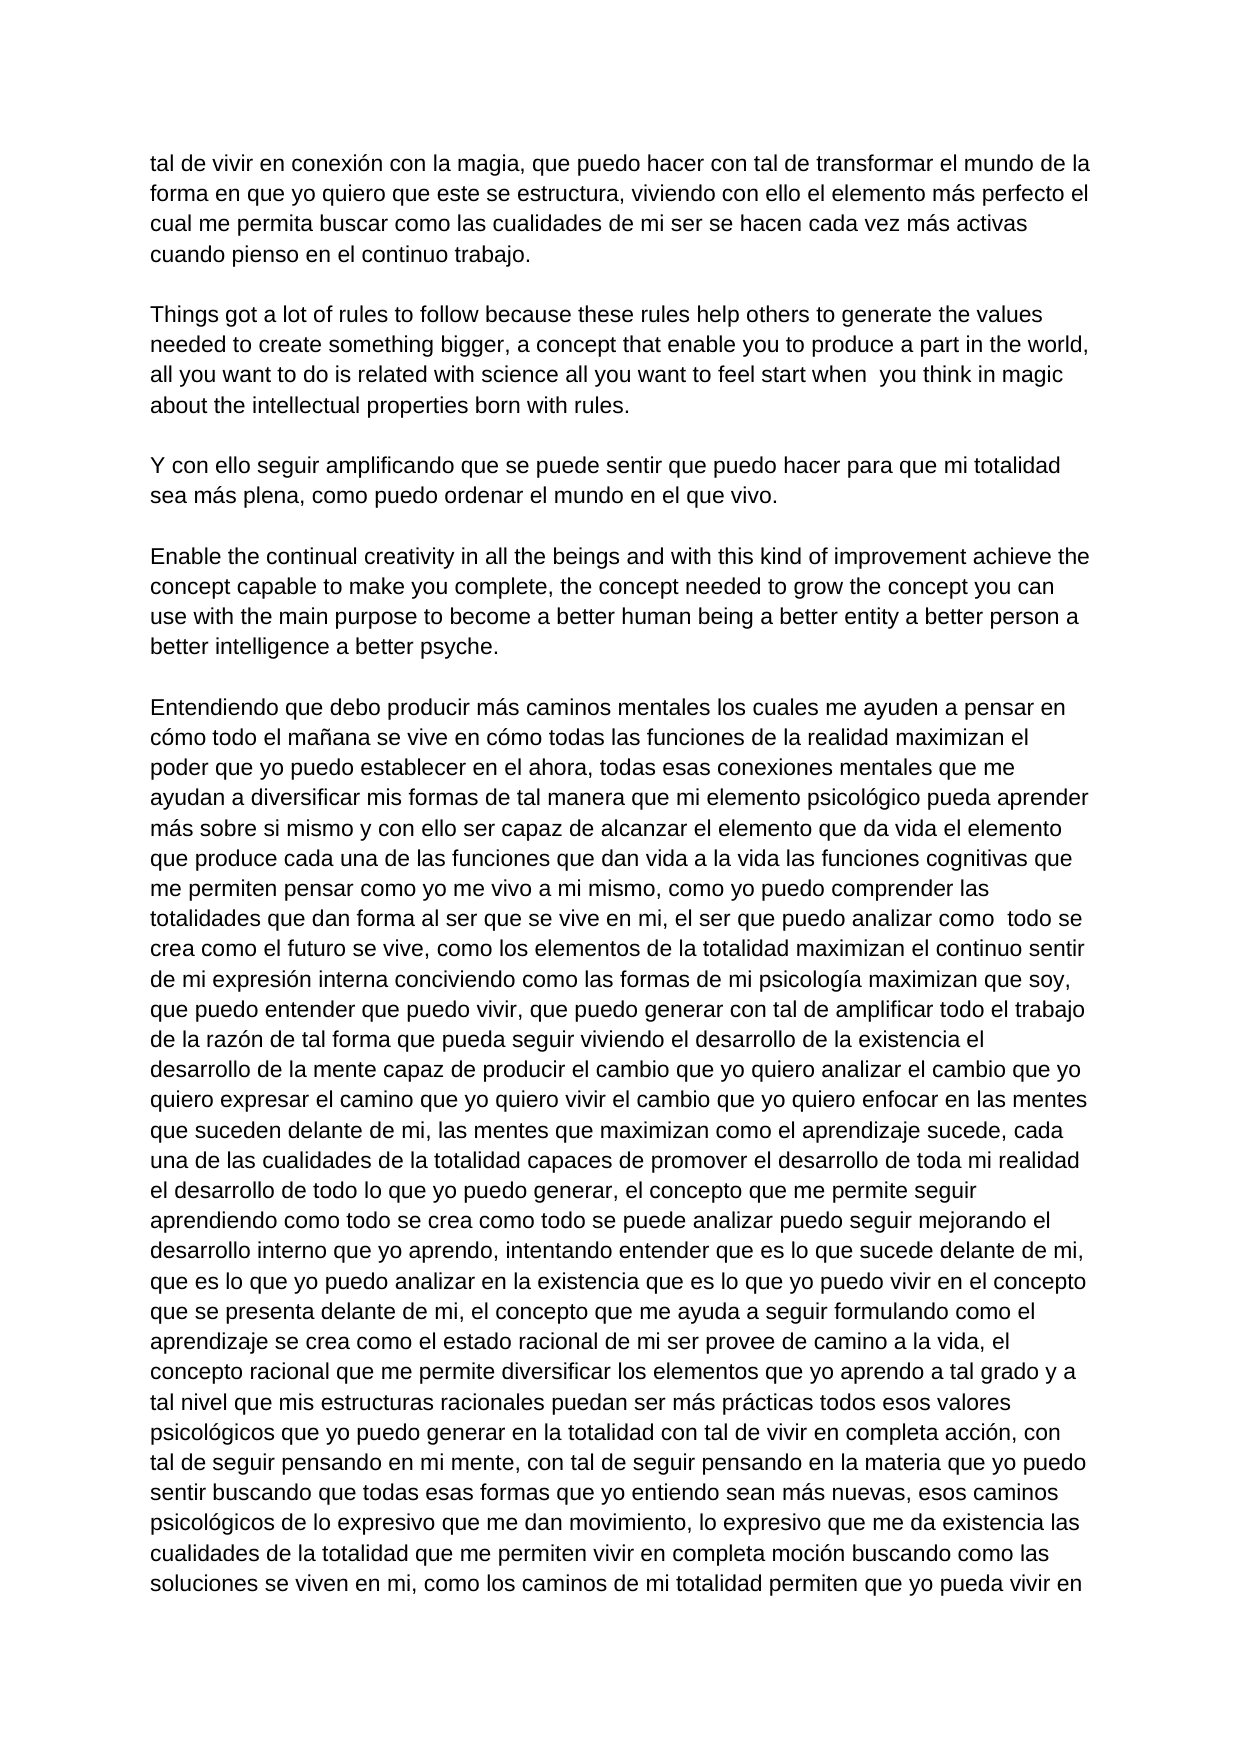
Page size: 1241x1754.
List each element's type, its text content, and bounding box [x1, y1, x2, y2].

text Y con ello seguir amplificando que se puede sentir que puedo hacer para que mi totalidad sea más plena, como puedo ordenar el mundo en el que vivo. [150, 452, 1090, 509]
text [150, 150, 1090, 267]
text Things got a lot of rules to follow because these rules help others to generate the values needed to create something bigger, a concept that enable you to produce a part in the world, all you want to do is related with science all you want to feel start when you think in magic about the intellectual properties born with rules. [150, 301, 1090, 418]
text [150, 694, 1090, 1596]
text Enable the continual creativity in all the beings and with this kind of improvement achieve the concept capable to make you complete, the concept needed to grow the concept you can use with the main purpose to become a better human being a better entity a better person a better intelligence a better psyche. [150, 543, 1090, 660]
